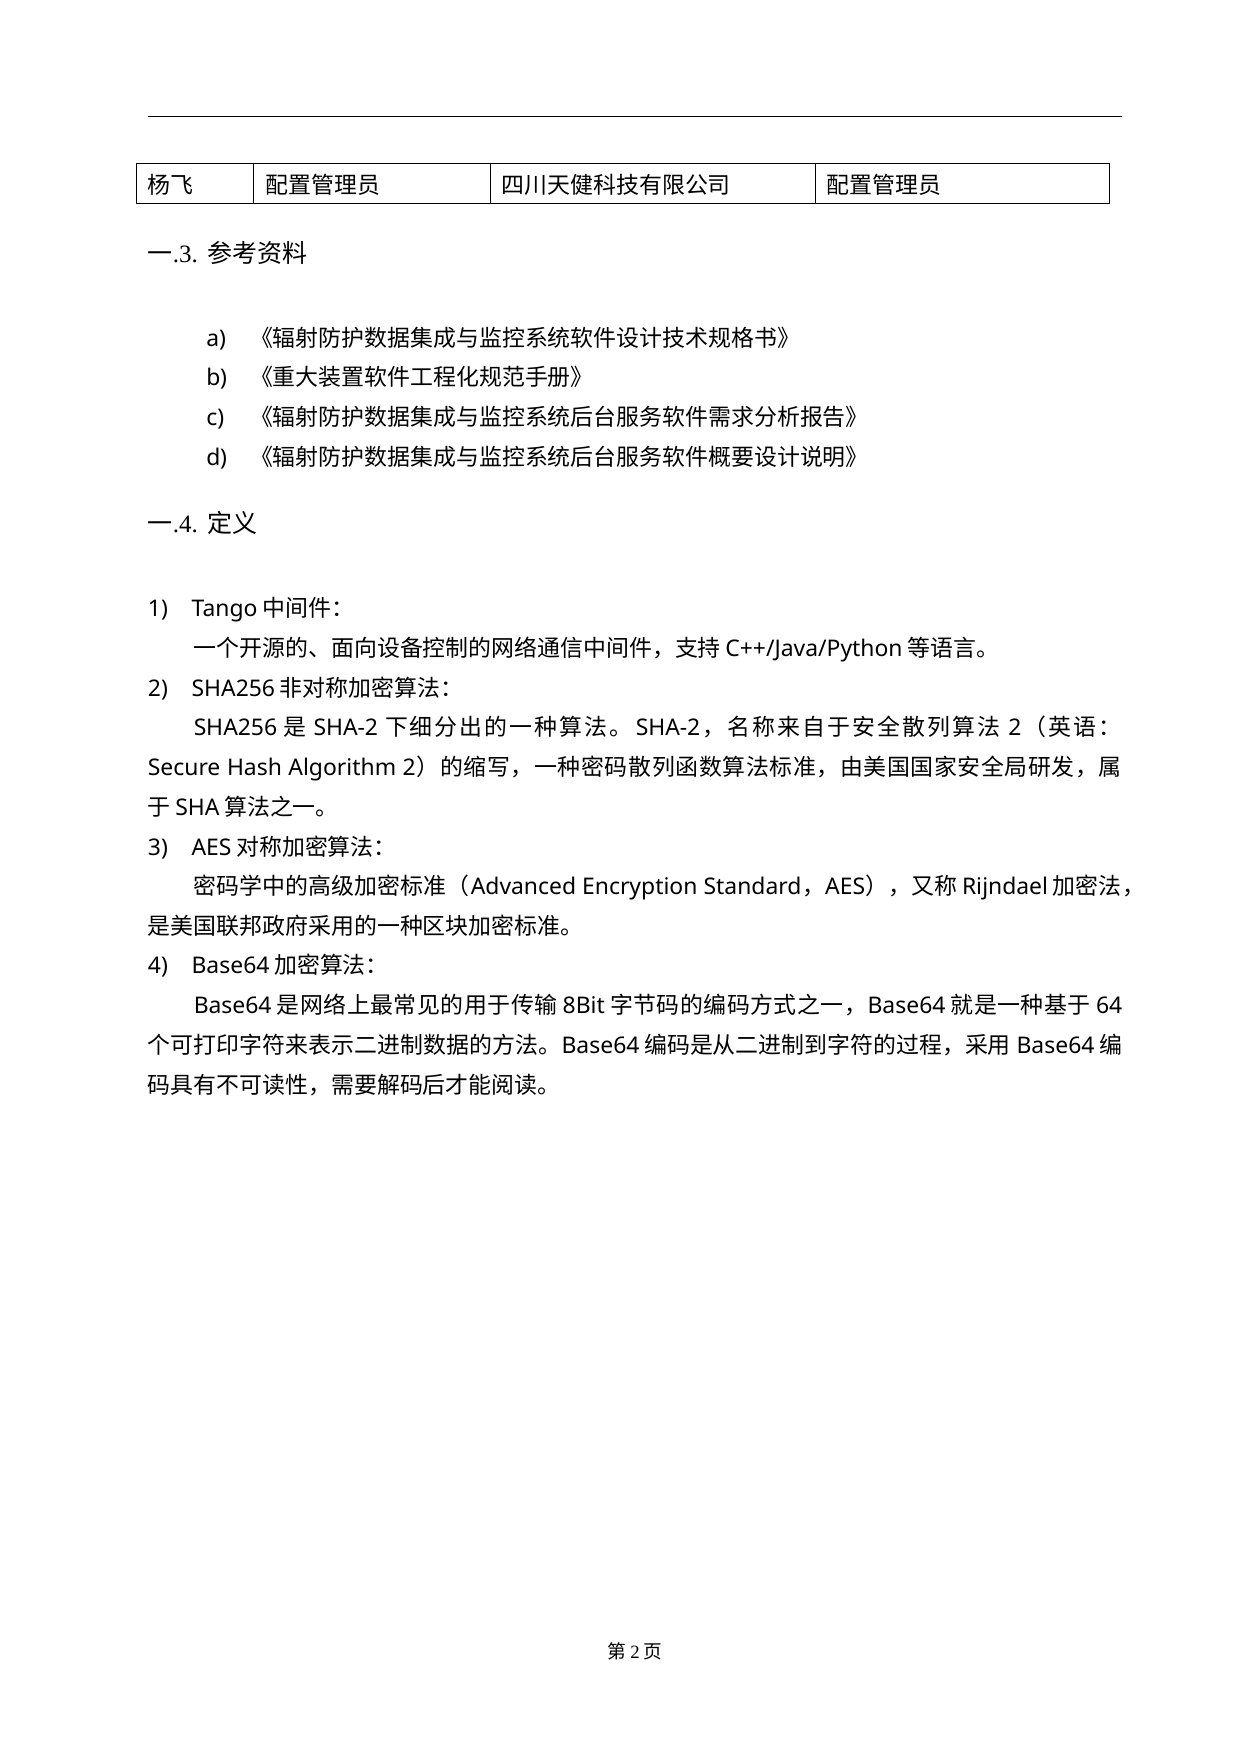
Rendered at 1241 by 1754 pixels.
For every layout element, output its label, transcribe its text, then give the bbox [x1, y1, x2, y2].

list 《辐射防护数据集成与监控系统后台服务软件概要设计说明》 [206, 435, 1122, 475]
text 密码学中的高级加密标准（Advanced Encryption Standard，AES），又称Rijndael加密法，是美国联邦政府采用的一种区块加密标准。 [148, 865, 1122, 944]
list 《辐射防护数据集成与监控系统后台服务软件需求分析报告》 [206, 396, 1122, 435]
subtitle 参考资料 [148, 231, 1122, 271]
list 《重大装置软件工程化规范手册》 [206, 356, 1122, 396]
list 《辐射防护数据集成与监控系统软件设计技术规格书》 [206, 316, 1122, 356]
table_cell 配置管理员 [816, 164, 1109, 203]
list AES对称加密算法： [148, 825, 1122, 865]
subtitle 定义 [148, 502, 1122, 542]
text 一个开源的、面向设备控制的网络通信中间件，支持C++/Java/Python等语言。 [148, 627, 1122, 666]
list SHA256非对称加密算法： [148, 666, 1122, 706]
list Tango中间件： [148, 587, 1122, 627]
text SHA256是SHA-2下细分出的一种算法。SHA-2，名称来自于安全散列算法2（英语：Secure Hash Algorithm 2）的缩写，一种密码散列函数算法标准，由美国国家安全局研发，属于SHA算法之一。 [148, 706, 1122, 825]
list Base64加密算法： [148, 944, 1122, 984]
table_cell 杨飞 [137, 164, 253, 203]
table_cell 四川天健科技有限公司 [491, 164, 815, 203]
table_cell 配置管理员 [254, 164, 490, 203]
text Base64是网络上最常见的用于传输8Bit字节码的编码方式之一，Base64就是一种基于64个可打印字符来表示二进制数据的方法。Base64编码是从二进制到字符的过程，采用Base64编码具有不可读性，需要解码后才能阅读。 [148, 984, 1122, 1103]
